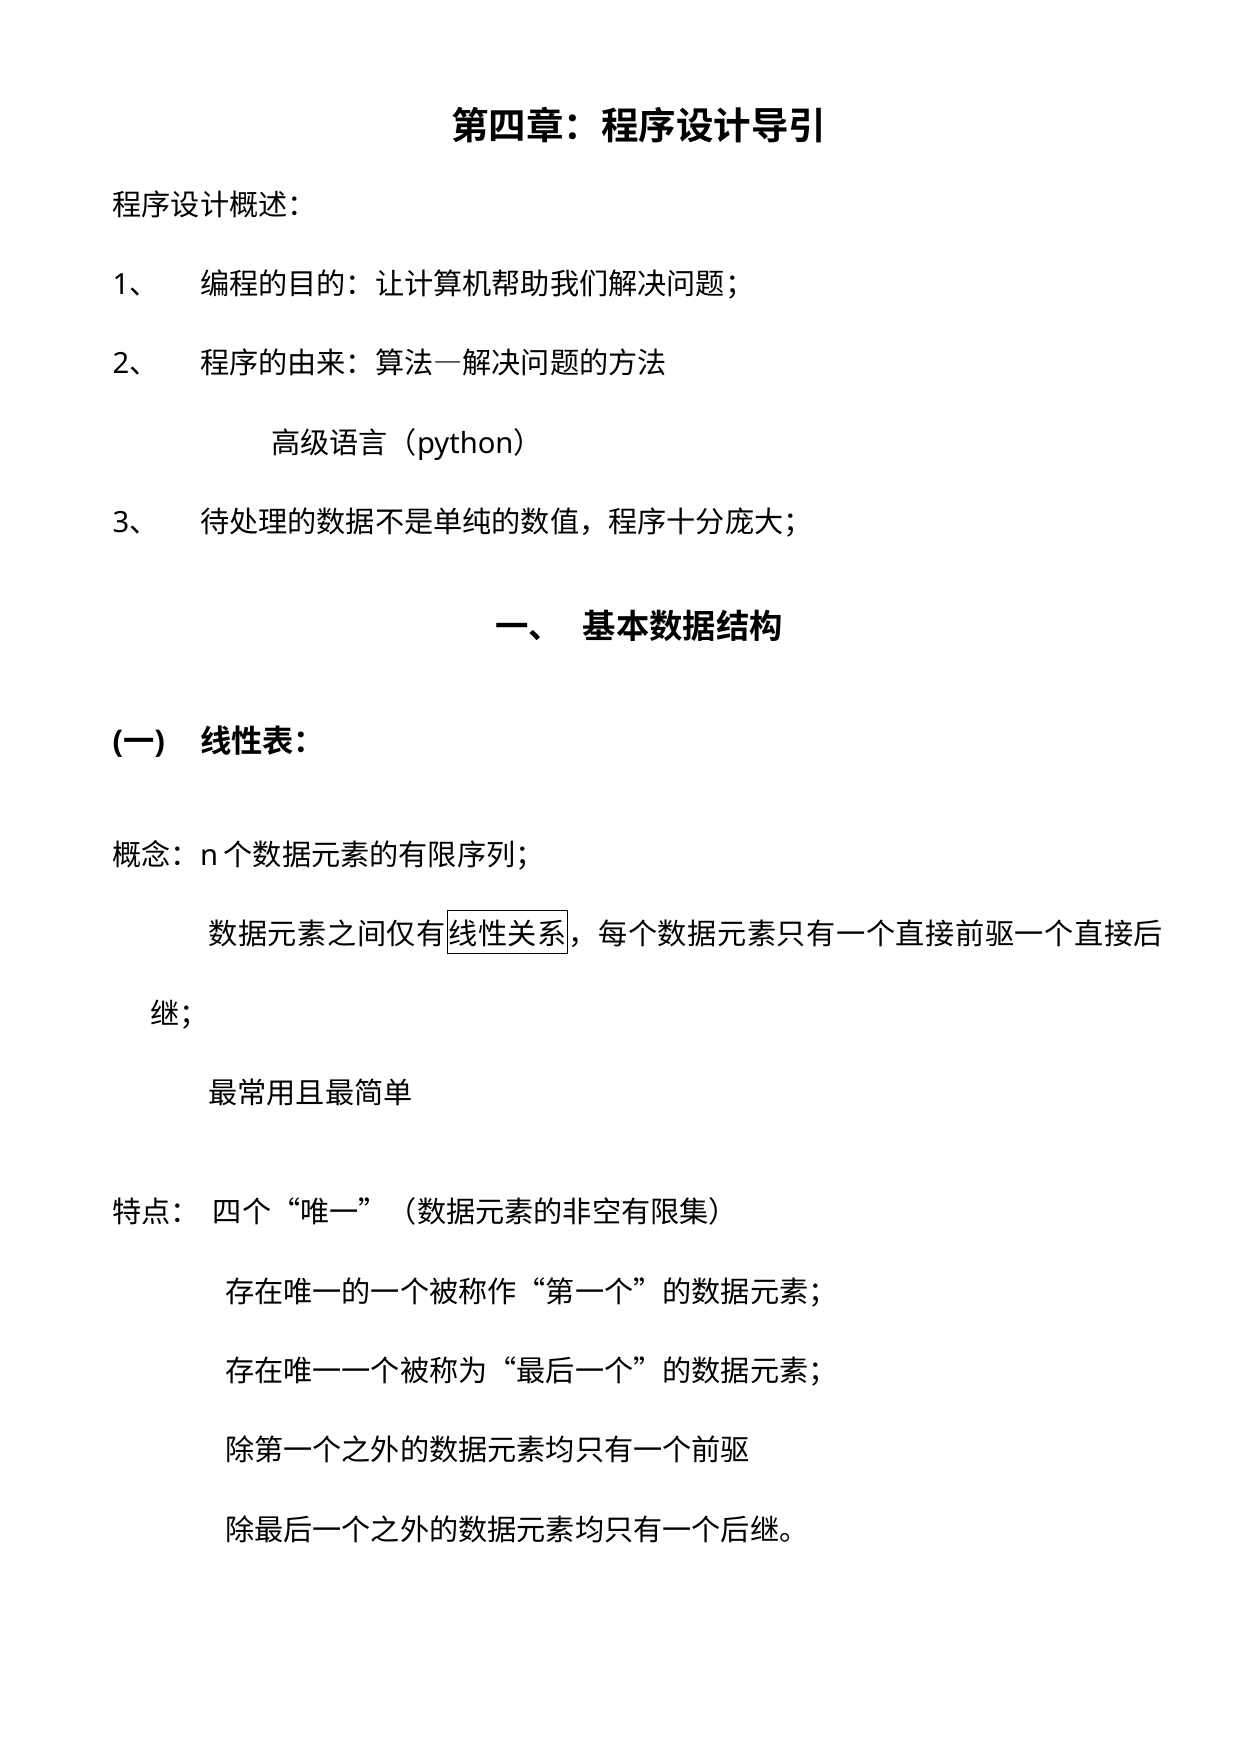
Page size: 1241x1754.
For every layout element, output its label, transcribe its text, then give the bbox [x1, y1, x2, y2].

list 高级语言（python） [150, 401, 1165, 480]
list 存在唯一的一个被称作“第一个”的数据元素； [225, 1249, 1165, 1329]
subtitle 基本数据结构 [112, 584, 1165, 664]
list 编程的目的：让计算机帮助我们解决问题； [112, 242, 1165, 321]
list 数据元素之间仅有线性关系，每个数据元素只有一个直接前驱一个直接后继； [150, 892, 1165, 1051]
list 存在唯一一个被称为“最后一个”的数据元素； [225, 1329, 1165, 1408]
list 最常用且最简单 [150, 1051, 1165, 1131]
list 程序的由来：算法—解决问题的方法 [112, 321, 1165, 401]
text 第四章：程序设计导引 [112, 83, 1165, 163]
list 待处理的数据不是单纯的数值，程序十分庞大； [112, 480, 1165, 559]
text 程序设计概述： [112, 163, 1165, 242]
list 除第一个之外的数据元素均只有一个前驱 [225, 1408, 1165, 1488]
list 除最后一个之外的数据元素均只有一个后继。 [225, 1488, 1165, 1567]
subtitle 线性表： [112, 699, 1165, 779]
text 概念：n个数据元素的有限序列； [112, 813, 1165, 892]
text 特点： 四个“唯一”（数据元素的非空有限集） [112, 1170, 1165, 1249]
